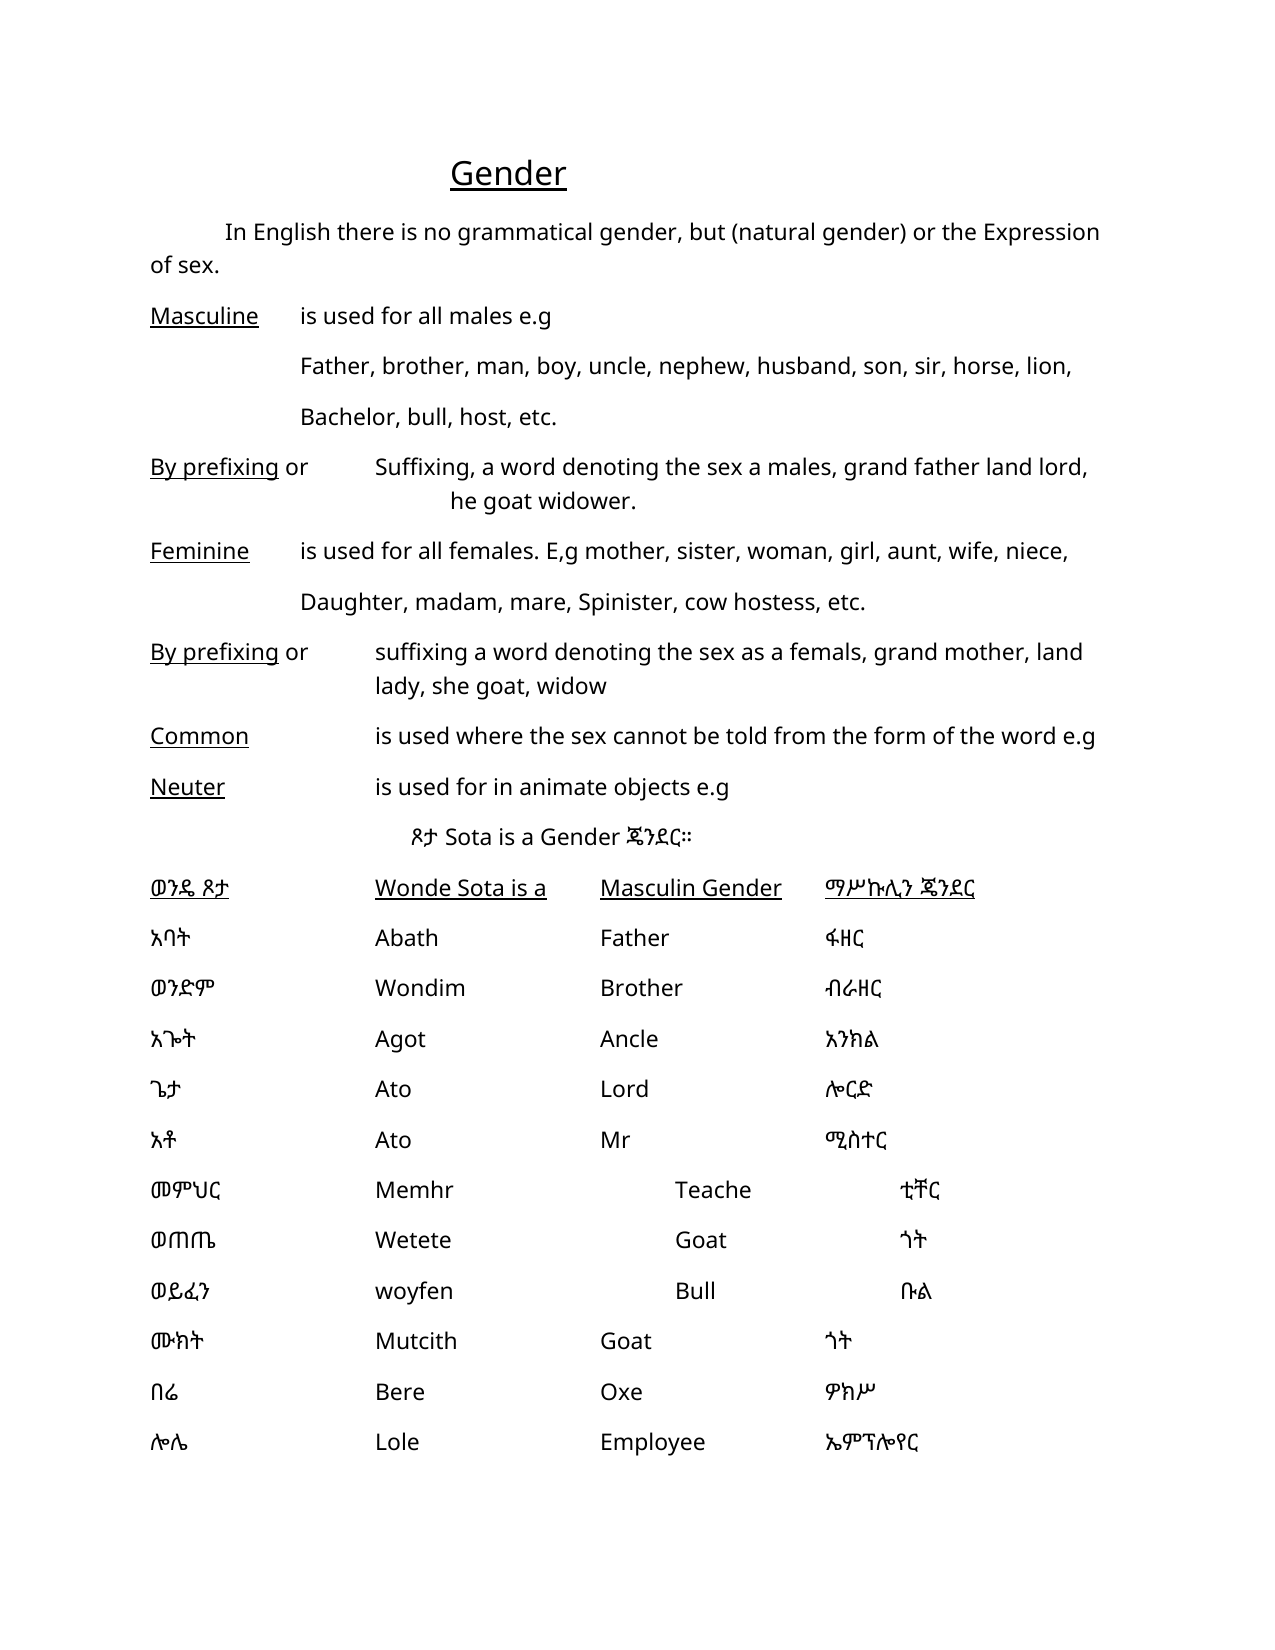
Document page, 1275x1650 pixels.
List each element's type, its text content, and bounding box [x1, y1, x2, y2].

text ጾታ Sota is a Gender ጄንደር። [150, 821, 1125, 852]
text Gender [150, 150, 1125, 195]
text መምህር Memhr Teache ቲቸር [150, 1174, 1125, 1205]
text ጌታ Ato Lord ሎርድ [150, 1073, 1125, 1104]
text Father, brother, man, boy, uncle, nephew, husband, son, sir, horse, lion, [150, 350, 1125, 381]
text ወይፈን woyfen Bull ቡል [150, 1275, 1125, 1306]
text By prefixing or suffixing a word denoting the sex as a femals, grand mother, land lady, she goat, widow [150, 636, 1125, 701]
text By prefixing or Suffixing, a word denoting the sex a males, grand father land lord, he goat widower. [150, 451, 1125, 516]
text ሎሌ Lole Employee ኤምፕሎየር [150, 1426, 1125, 1457]
text Masculine is used for all males e.g [150, 300, 1125, 331]
text Daughter, madam, mare, Spinister, cow hostess, etc. [150, 586, 1125, 617]
text አቶ Ato Mr ሚስተር [150, 1123, 1125, 1155]
text Neuter is used for in animate objects e.g [150, 771, 1125, 802]
text Feminine is used for all females. E,g mother, sister, woman, girl, aunt, wife, niece, [150, 535, 1125, 566]
text አባት Abath Father ፋዘር [150, 922, 1125, 953]
text በሬ Bere Oxe ዎክሥ [150, 1376, 1125, 1407]
text አጐት Agot Ancle አንክል [150, 1023, 1125, 1054]
text ወንድም Wondim Brother ብራዘር [150, 972, 1125, 1003]
text ወጠጤ Wetete Goat ጎት [150, 1224, 1125, 1256]
text ሙክት Mutcith Goat ጎት [150, 1325, 1125, 1356]
text In English there is no grammatical gender, but (natural gender) or the Expression of sex. [150, 216, 1125, 281]
text Common is used where the sex cannot be told from the form of the word e.g [150, 720, 1125, 751]
text Bachelor, bull, host, etc. [150, 401, 1125, 432]
text ወንዴ ጾታ Wonde Sota is a Masculin Gender ማሥኩሊን ጄንደር [150, 871, 1125, 903]
